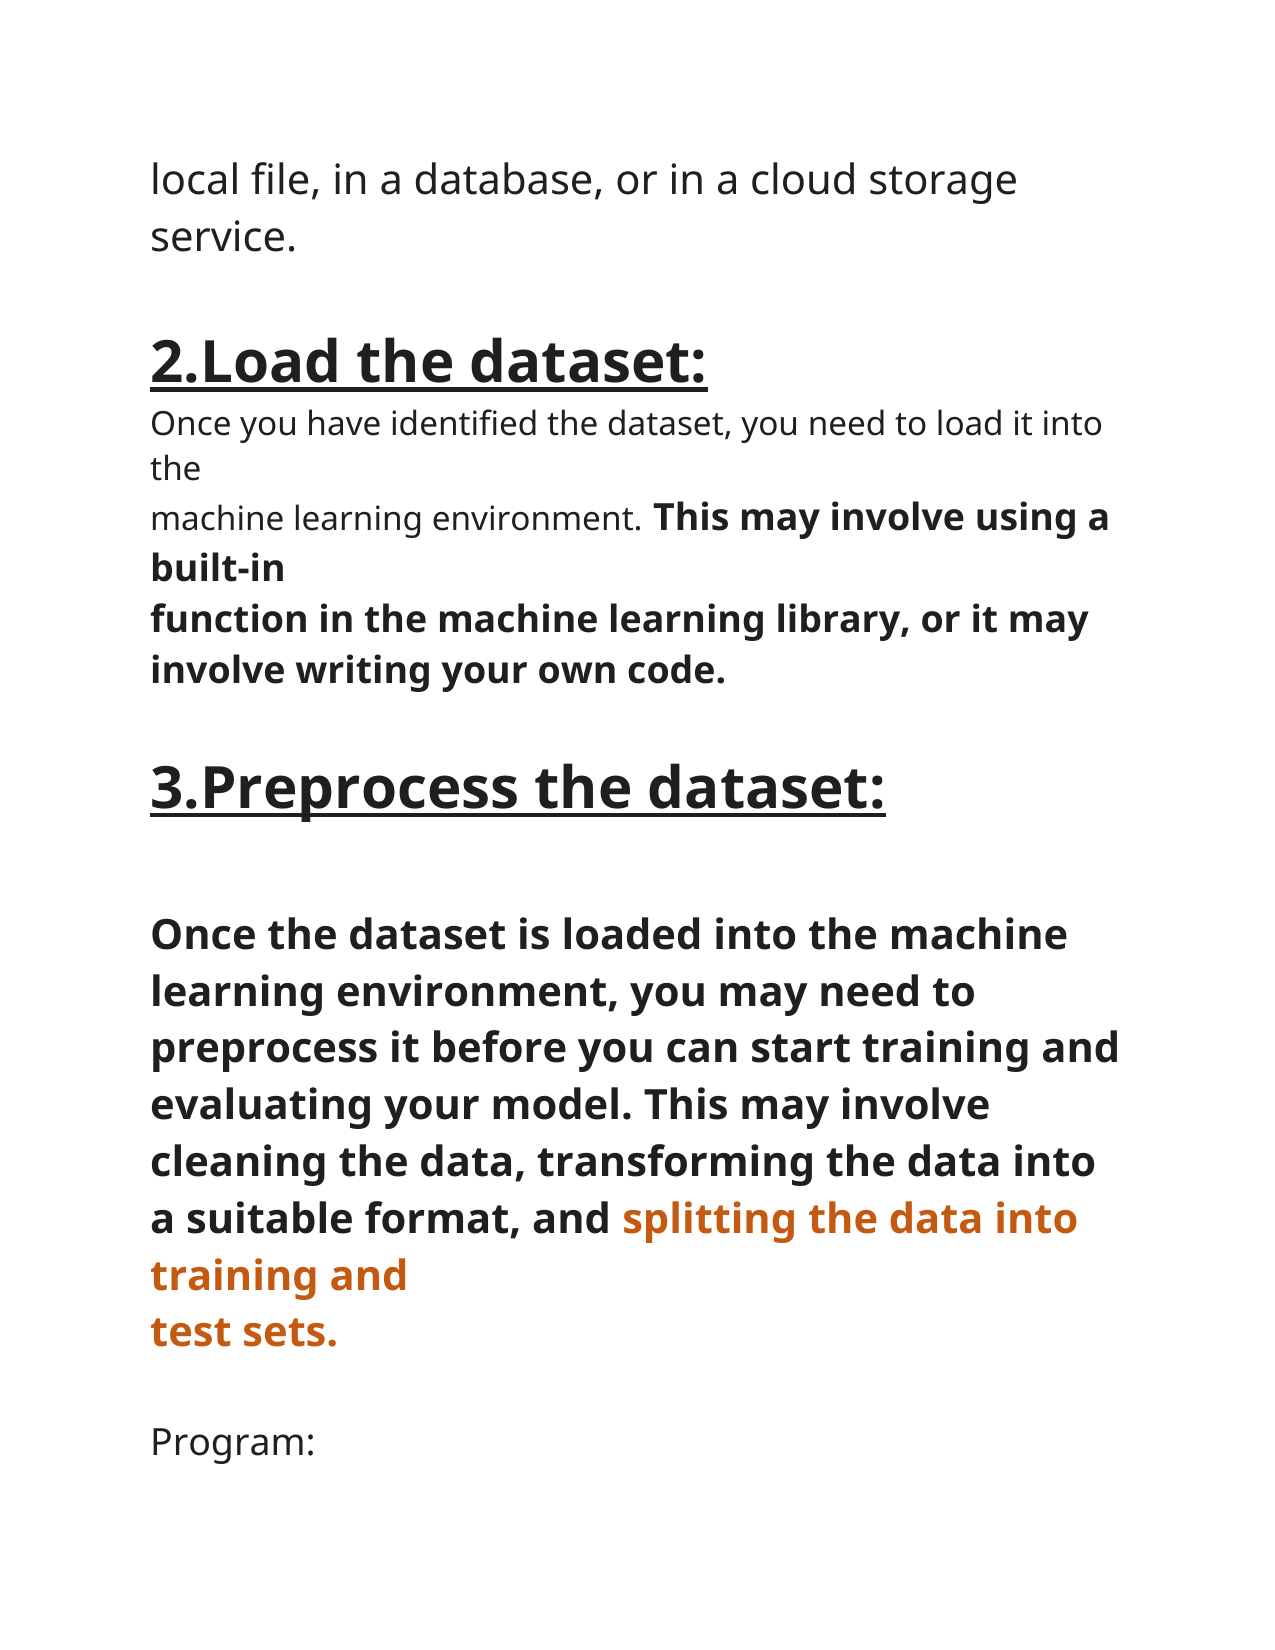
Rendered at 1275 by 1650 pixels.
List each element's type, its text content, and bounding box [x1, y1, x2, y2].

text function in the machine learning library, or it may involve writing your own code. [150, 593, 1125, 695]
text 2.Load the dataset: [150, 320, 1125, 400]
text 3.Preprocess the dataset: [150, 746, 1125, 825]
text machine learning environment. This may involve using a built-in [150, 491, 1125, 593]
text Once you have identified the dataset, you need to load it into the [150, 400, 1125, 491]
text test sets. [150, 1302, 1125, 1359]
text Program: [150, 1416, 1125, 1467]
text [150, 150, 1125, 263]
text Once the dataset is loaded into the machine learning environment, you may need to preprocess it before you can start training and evaluating your model. This may involve cleaning the data, transforming the data into a suitable format, and splitting the data into training and [150, 905, 1125, 1302]
